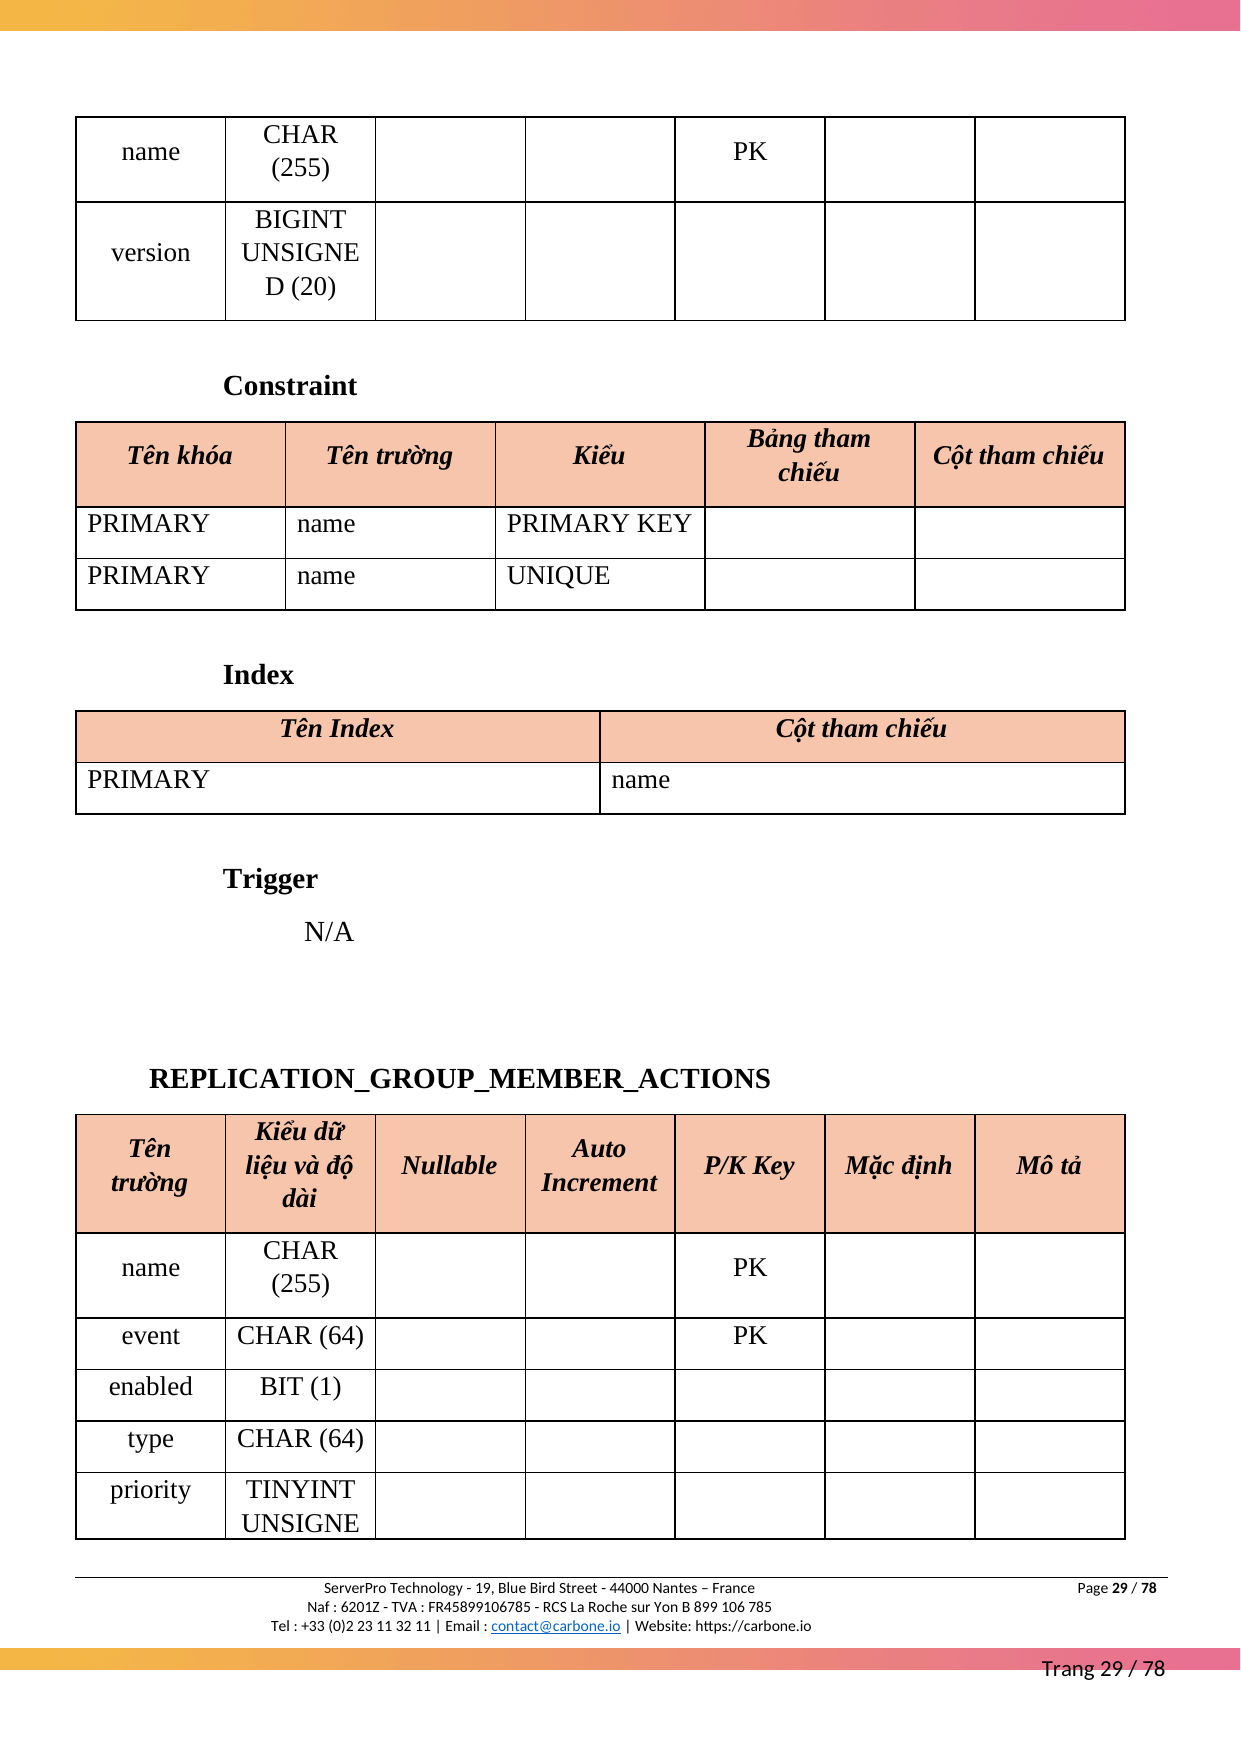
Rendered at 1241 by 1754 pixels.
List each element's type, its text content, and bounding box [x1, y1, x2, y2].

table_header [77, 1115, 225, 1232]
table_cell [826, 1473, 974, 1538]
table_cell CHAR (255) [226, 118, 375, 201]
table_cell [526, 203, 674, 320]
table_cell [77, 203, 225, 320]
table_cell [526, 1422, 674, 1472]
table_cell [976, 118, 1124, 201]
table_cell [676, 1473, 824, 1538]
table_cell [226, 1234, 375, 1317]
picture [1114, 1663, 1120, 1670]
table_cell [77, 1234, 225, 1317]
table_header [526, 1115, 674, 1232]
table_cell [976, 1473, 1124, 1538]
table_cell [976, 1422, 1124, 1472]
table_cell PK [676, 118, 824, 201]
table_cell name [77, 118, 225, 201]
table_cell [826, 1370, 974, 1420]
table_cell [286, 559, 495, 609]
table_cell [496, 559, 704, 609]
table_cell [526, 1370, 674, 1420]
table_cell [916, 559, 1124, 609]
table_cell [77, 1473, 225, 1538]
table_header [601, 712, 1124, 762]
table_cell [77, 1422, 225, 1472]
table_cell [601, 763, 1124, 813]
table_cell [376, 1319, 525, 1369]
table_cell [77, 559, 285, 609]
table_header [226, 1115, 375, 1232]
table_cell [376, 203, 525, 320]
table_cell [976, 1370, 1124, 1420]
table_cell [526, 118, 674, 201]
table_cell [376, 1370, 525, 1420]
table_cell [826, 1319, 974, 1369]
picture [0, 0, 1241, 31]
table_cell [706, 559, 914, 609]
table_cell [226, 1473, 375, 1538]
text N/A [75, 914, 1165, 948]
table_cell [826, 118, 974, 201]
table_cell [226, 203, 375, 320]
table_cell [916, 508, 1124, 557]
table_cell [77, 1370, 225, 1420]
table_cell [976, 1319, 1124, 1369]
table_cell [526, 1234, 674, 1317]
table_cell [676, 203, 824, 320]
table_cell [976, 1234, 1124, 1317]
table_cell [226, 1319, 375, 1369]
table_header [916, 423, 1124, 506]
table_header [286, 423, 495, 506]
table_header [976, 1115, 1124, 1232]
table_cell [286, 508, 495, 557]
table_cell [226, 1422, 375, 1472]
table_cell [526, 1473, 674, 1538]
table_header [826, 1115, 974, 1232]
table_cell [376, 118, 525, 201]
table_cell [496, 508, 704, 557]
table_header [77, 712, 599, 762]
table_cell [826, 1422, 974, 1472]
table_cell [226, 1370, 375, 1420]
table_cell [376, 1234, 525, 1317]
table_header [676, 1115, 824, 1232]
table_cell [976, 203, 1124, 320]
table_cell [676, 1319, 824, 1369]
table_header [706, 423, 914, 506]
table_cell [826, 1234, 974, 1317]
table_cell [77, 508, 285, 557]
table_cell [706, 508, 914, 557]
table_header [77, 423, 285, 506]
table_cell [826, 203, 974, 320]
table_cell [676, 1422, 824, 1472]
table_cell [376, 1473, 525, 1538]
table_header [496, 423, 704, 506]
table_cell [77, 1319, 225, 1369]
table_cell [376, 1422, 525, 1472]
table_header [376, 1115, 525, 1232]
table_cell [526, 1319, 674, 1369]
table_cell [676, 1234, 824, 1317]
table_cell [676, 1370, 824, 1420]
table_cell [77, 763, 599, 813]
picture [0, 1648, 1241, 1670]
